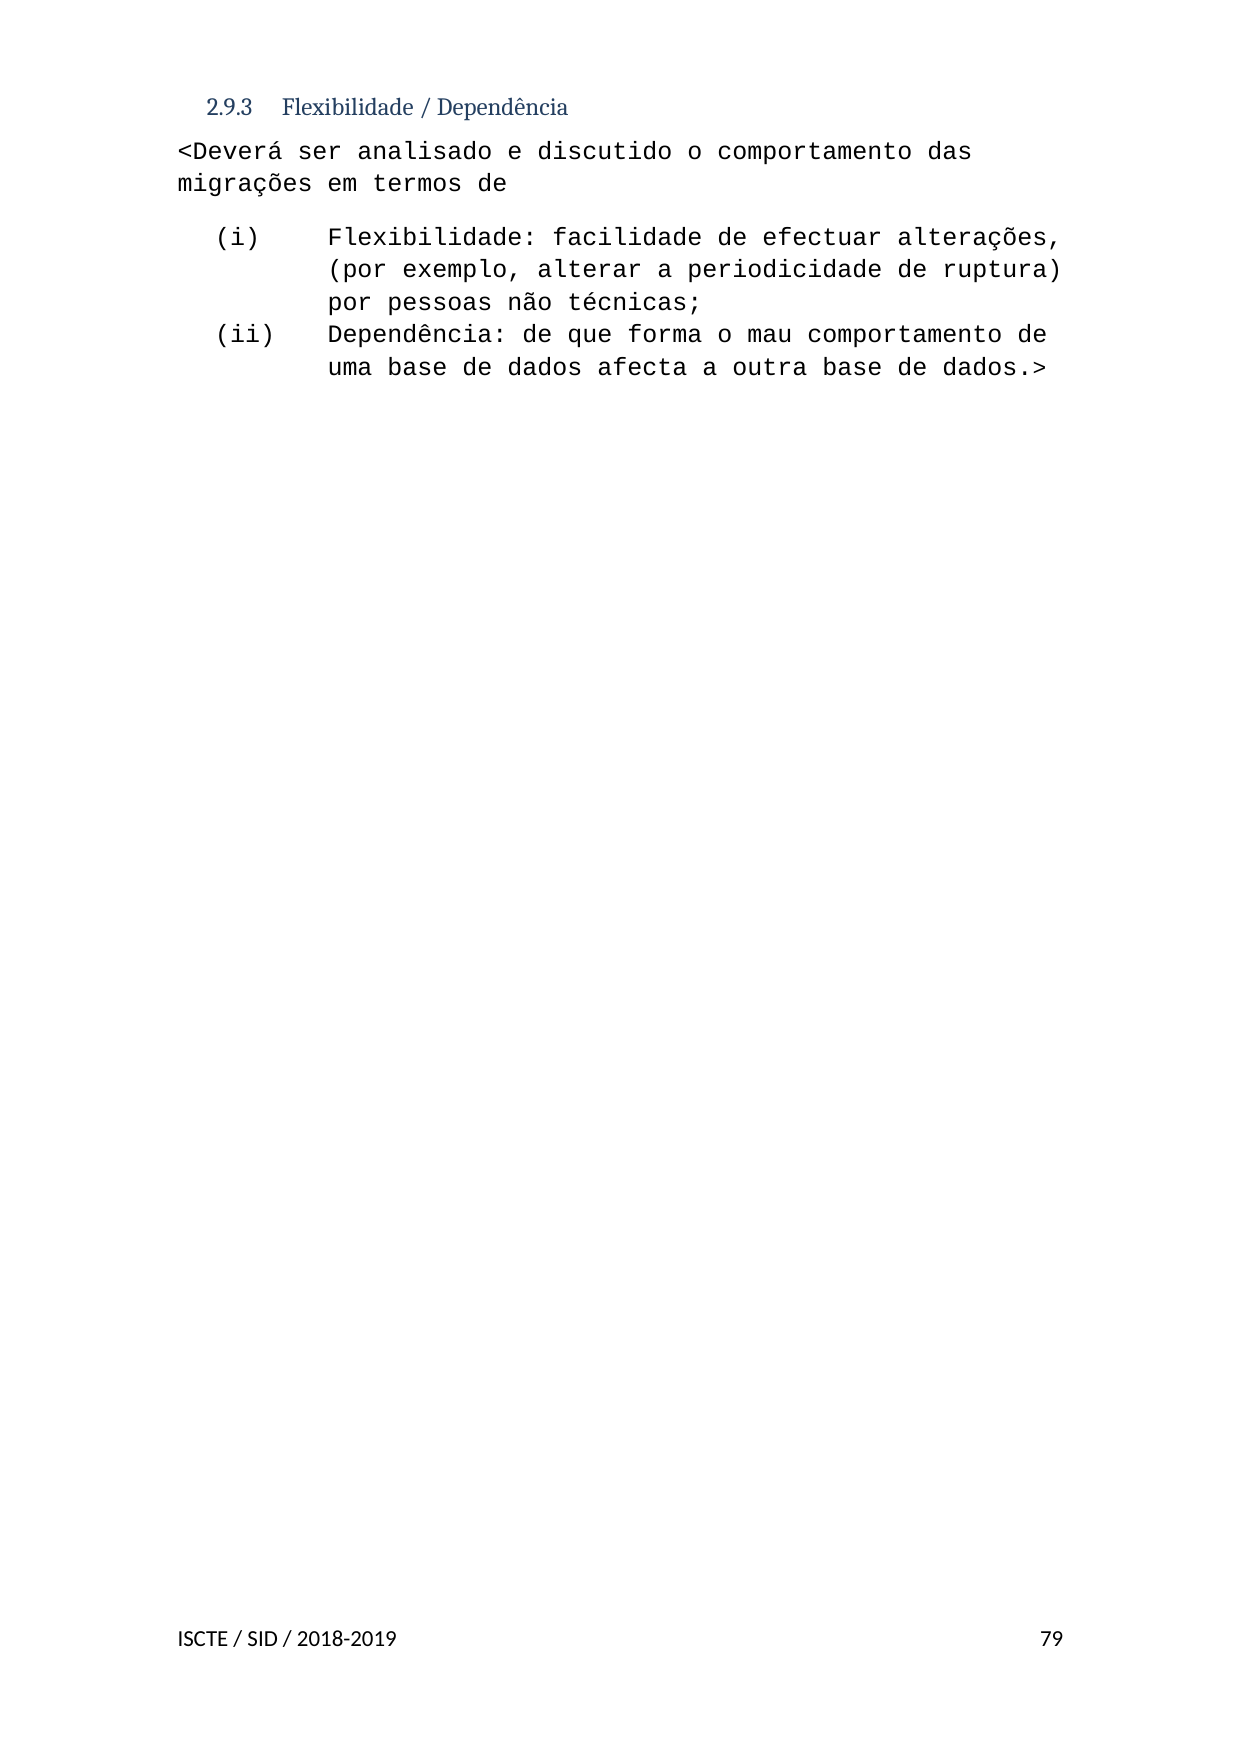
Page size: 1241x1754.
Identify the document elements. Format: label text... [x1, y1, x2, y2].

subtitle Flexibilidade / Dependência [207, 93, 1063, 122]
list Dependência: de que forma o mau comportamento de uma base de dados afecta a outra base de dados.> [215, 322, 1063, 382]
text <Deverá ser analisado e discutido o comportamento das migrações em termos de [177, 138, 1063, 199]
list Flexibilidade: facilidade de efectuar alterações, (por exemplo, alterar a periodicidade de ruptura) por pessoas não técnicas; [215, 224, 1063, 317]
